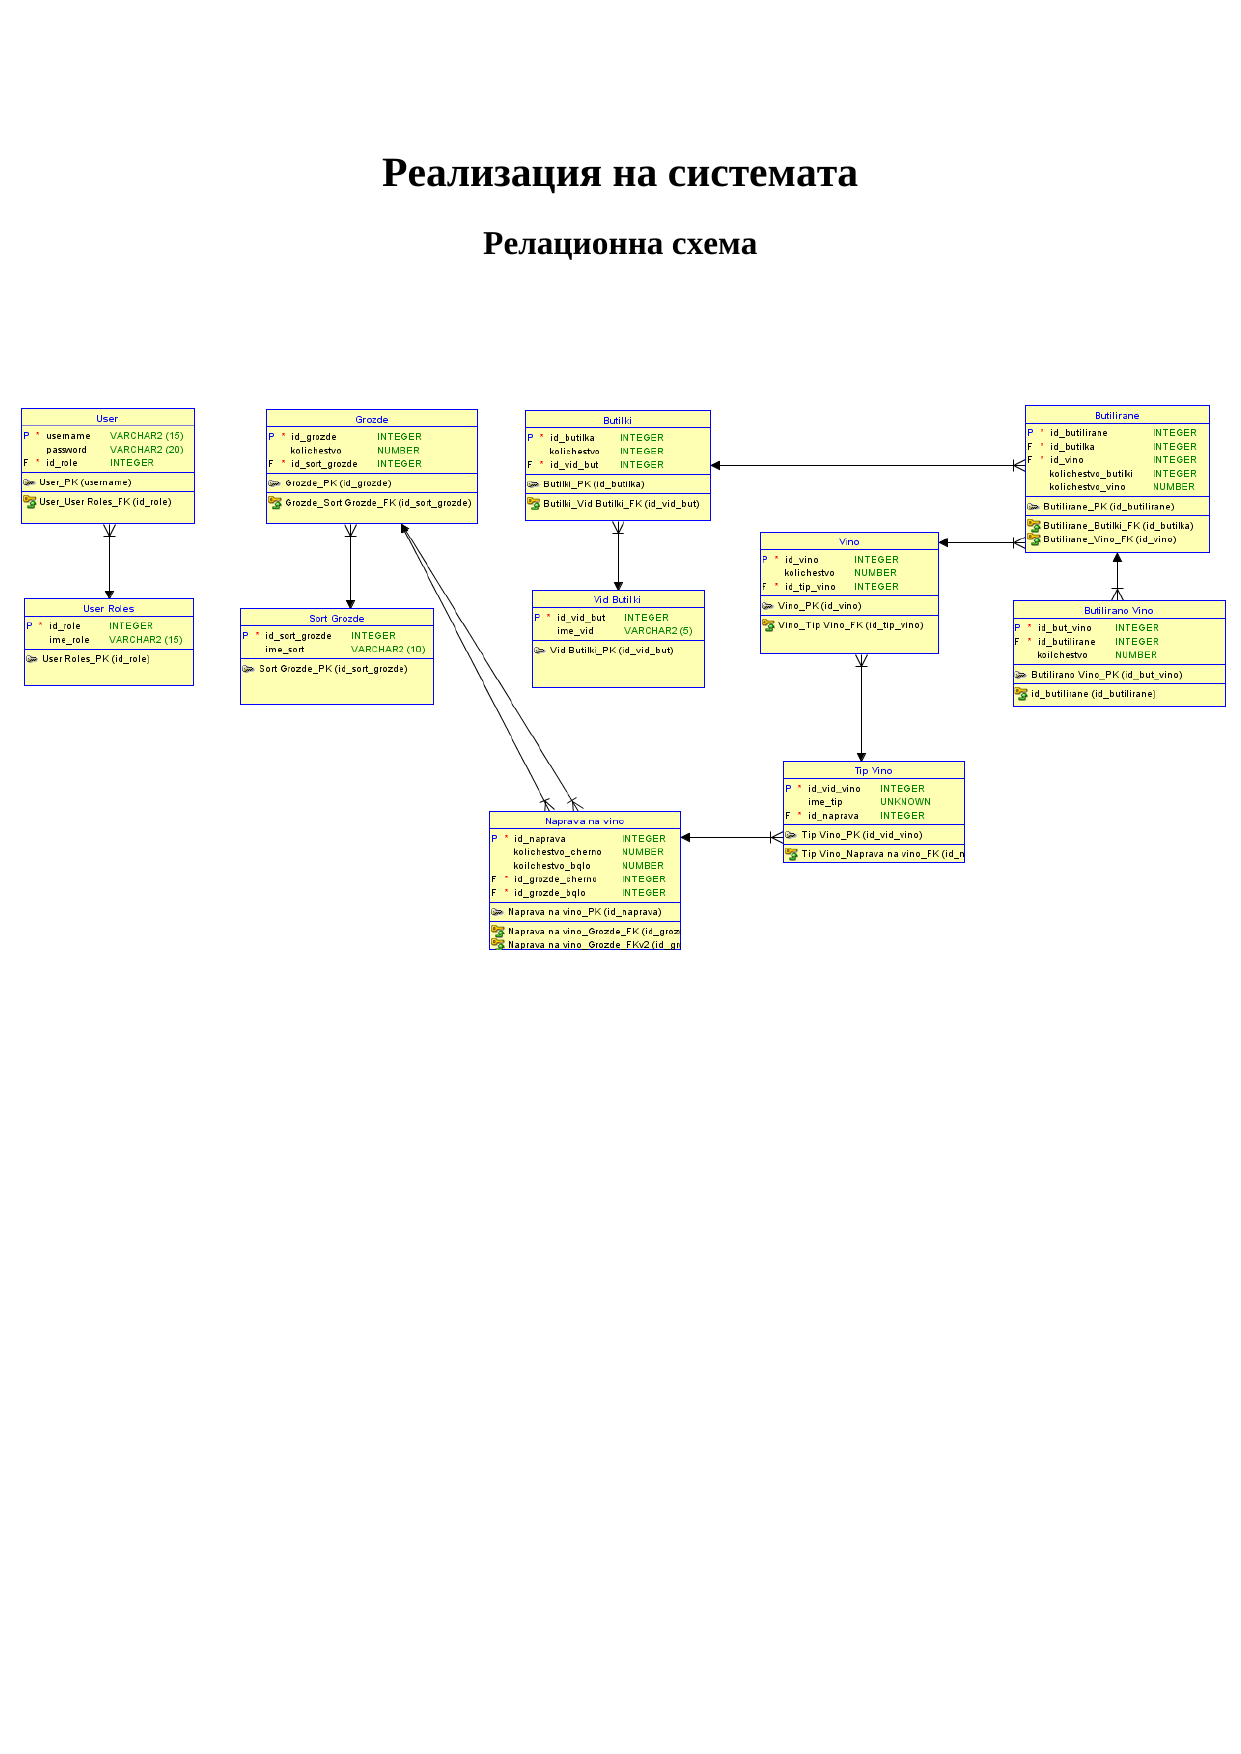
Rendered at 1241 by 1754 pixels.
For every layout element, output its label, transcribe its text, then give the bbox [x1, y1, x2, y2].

picture [9, 397, 1238, 962]
text Реализация на системата [148, 148, 1093, 196]
text Релационна схема [148, 223, 1093, 262]
